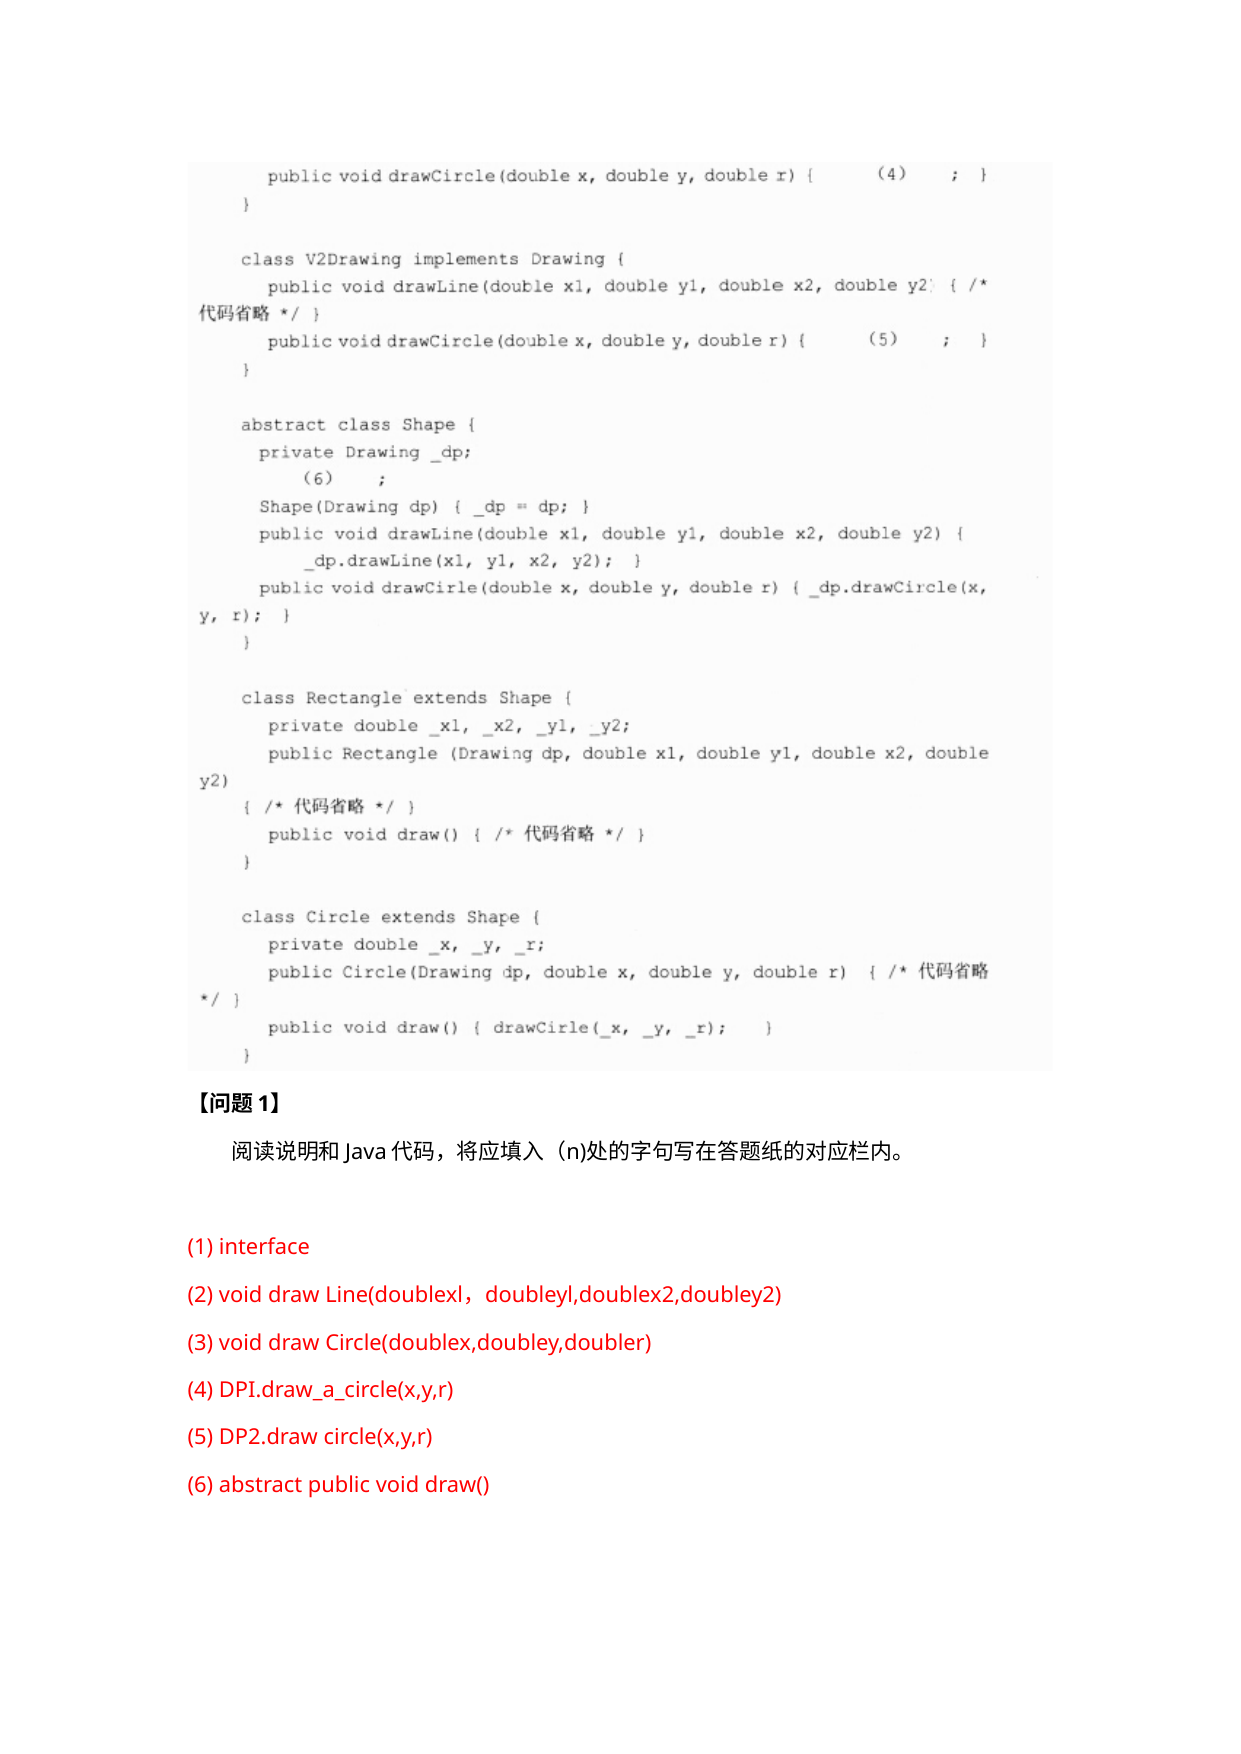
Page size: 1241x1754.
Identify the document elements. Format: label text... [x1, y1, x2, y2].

picture [187, 162, 1053, 1071]
text (3) void draw Circle(doublex,doubley,doubler) [187, 1325, 1053, 1358]
text (5) DP2.draw circle(x,y,r) [187, 1420, 1053, 1452]
text (2) void draw Line(doublexl，doubleyl,doublex2,doubley2) [187, 1277, 1053, 1309]
text 【问题1】 [187, 1085, 1053, 1118]
text (1) interface [187, 1229, 1053, 1262]
text 阅读说明和Java代码，将应填入（n)处的字句写在答题纸的对应栏内。 [187, 1134, 1053, 1166]
text (4) DPI.draw_a_circle(x,y,r) [187, 1372, 1053, 1405]
text (6) abstract public void draw() [187, 1467, 1053, 1500]
